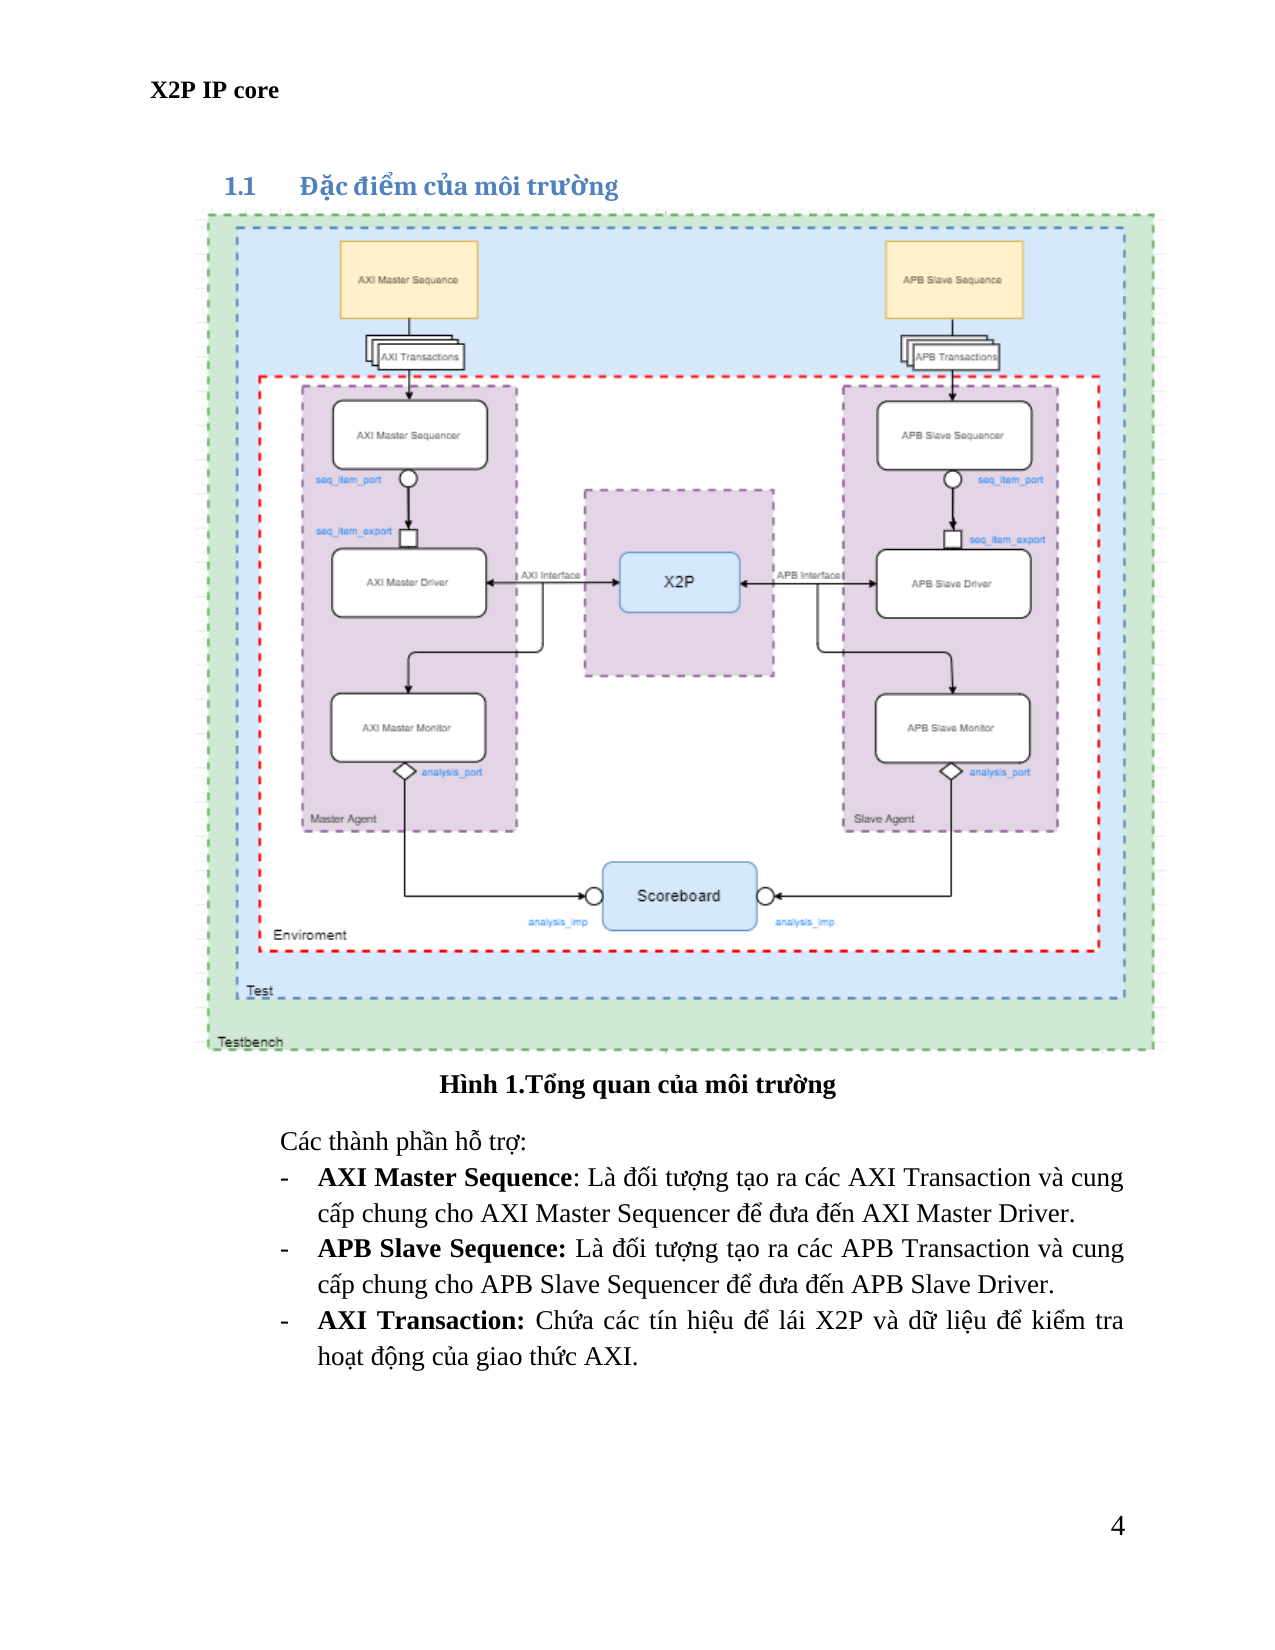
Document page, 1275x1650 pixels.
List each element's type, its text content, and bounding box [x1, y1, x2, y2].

list AXI Master Sequence: Là đối tượng tạo ra các AXI Transaction và cung cấp chung cho AXI Master Sequencer để đưa đến AXI Master Driver. [280, 1161, 1125, 1228]
picture [193, 208, 1165, 1052]
list AXI Transaction: Chứa các tín hiệu để lái X2P và dữ liệu để kiểm tra hoạt động của giao thức AXI. [280, 1304, 1125, 1371]
list APB Slave Sequence: Là đối tượng tạo ra các APB Transaction và cung cấp chung cho APB Slave Sequencer để đưa đến APB Slave Driver. [280, 1232, 1125, 1299]
subtitle Đặc điểm của môi trường [225, 171, 1125, 202]
list Các thành phần hỗ trợ: [280, 1125, 1125, 1156]
